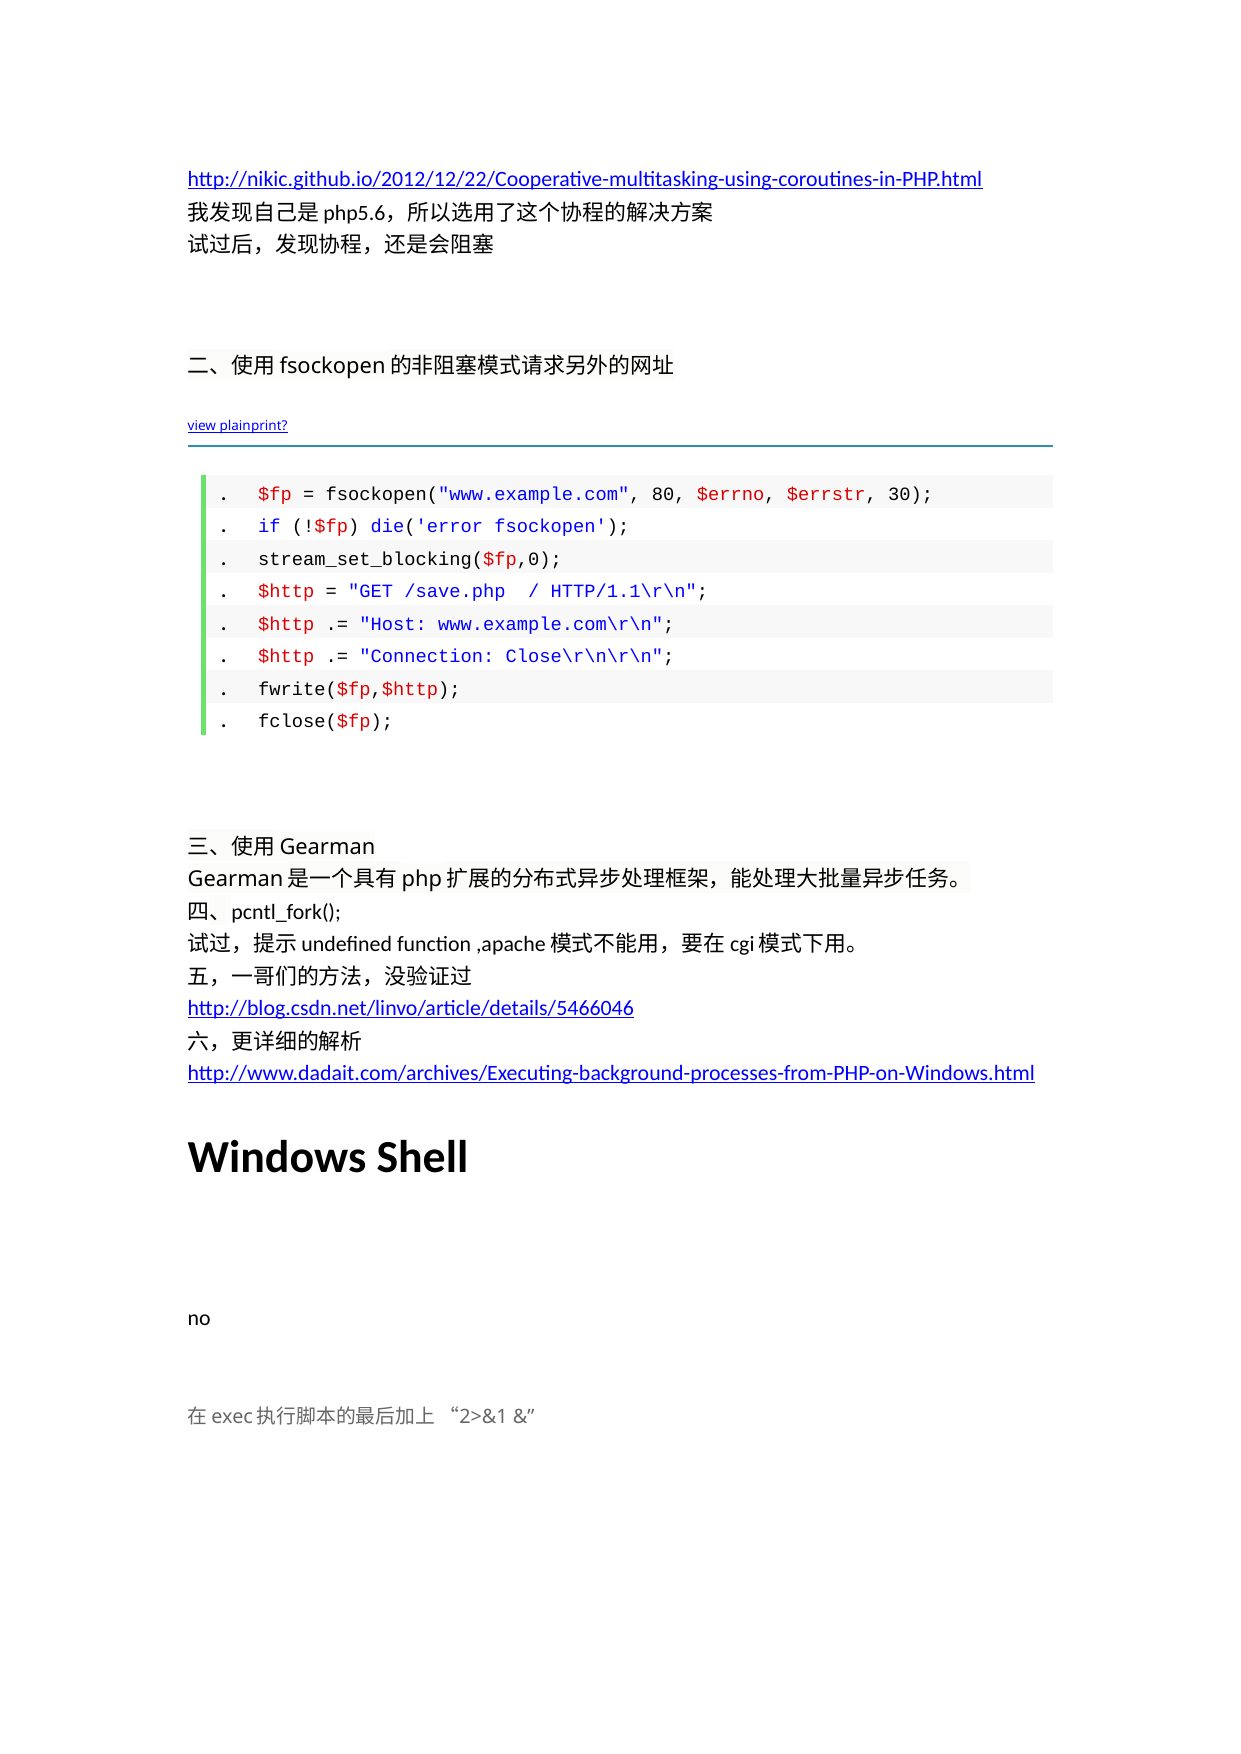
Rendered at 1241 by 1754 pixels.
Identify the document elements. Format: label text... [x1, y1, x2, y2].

list stream_set_blocking($fp,0); [206, 540, 1053, 573]
list fclose($fp); [206, 703, 1053, 735]
list $http .= "Connection: Close\r\n\r\n"; [206, 638, 1053, 670]
subtitle Windows Shell [187, 1124, 1053, 1189]
list if (!$fp) die('error fsockopen'); [206, 508, 1053, 540]
list $http .= "Host: www.example.com\r\n"; [206, 605, 1053, 638]
list $fp = fsockopen("www.example.com", 80, $errno, $errstr, 30); [206, 475, 1053, 508]
text view plainprint? [187, 409, 1053, 447]
list fwrite($fp,$http); [206, 670, 1053, 703]
text 在exec执行脚本的最后加上 “2>&1 &” [187, 1399, 1053, 1431]
text 六，更详细的解析 [187, 1023, 1053, 1056]
text 五，一哥们的方法，没验证过 [187, 958, 1053, 991]
text http://nikic.github.io/2012/12/22/Cooperative-multitasking-using-coroutines-in-PHP.html [187, 162, 1053, 194]
text 试过后，发现协程，还是会阻塞 [187, 227, 1053, 259]
list $http = "GET /save.php / HTTP/1.1\r\n"; [206, 573, 1053, 605]
text 三、使用Gearman Gearman是一个具有php扩展的分布式异步处理框架，能处理大批量异步任务。 [187, 828, 1053, 893]
text 我发现自己是php5.6，所以选用了这个协程的解决方案 [187, 194, 1053, 227]
text 试过，提示undefined function ,apache模式不能用，要在 cgi模式下用。 [187, 926, 1053, 958]
text 四、pcntl_fork(); [187, 893, 1053, 926]
text 二、使用fsockopen的非阻塞模式请求另外的网址 [187, 348, 1053, 381]
text http://blog.csdn.net/linvo/article/details/5466046 [187, 991, 1053, 1023]
text http://www.dadait.com/archives/Executing-background-processes-from-PHP-on-Windows.html [187, 1056, 1053, 1088]
text no [187, 1301, 1053, 1334]
